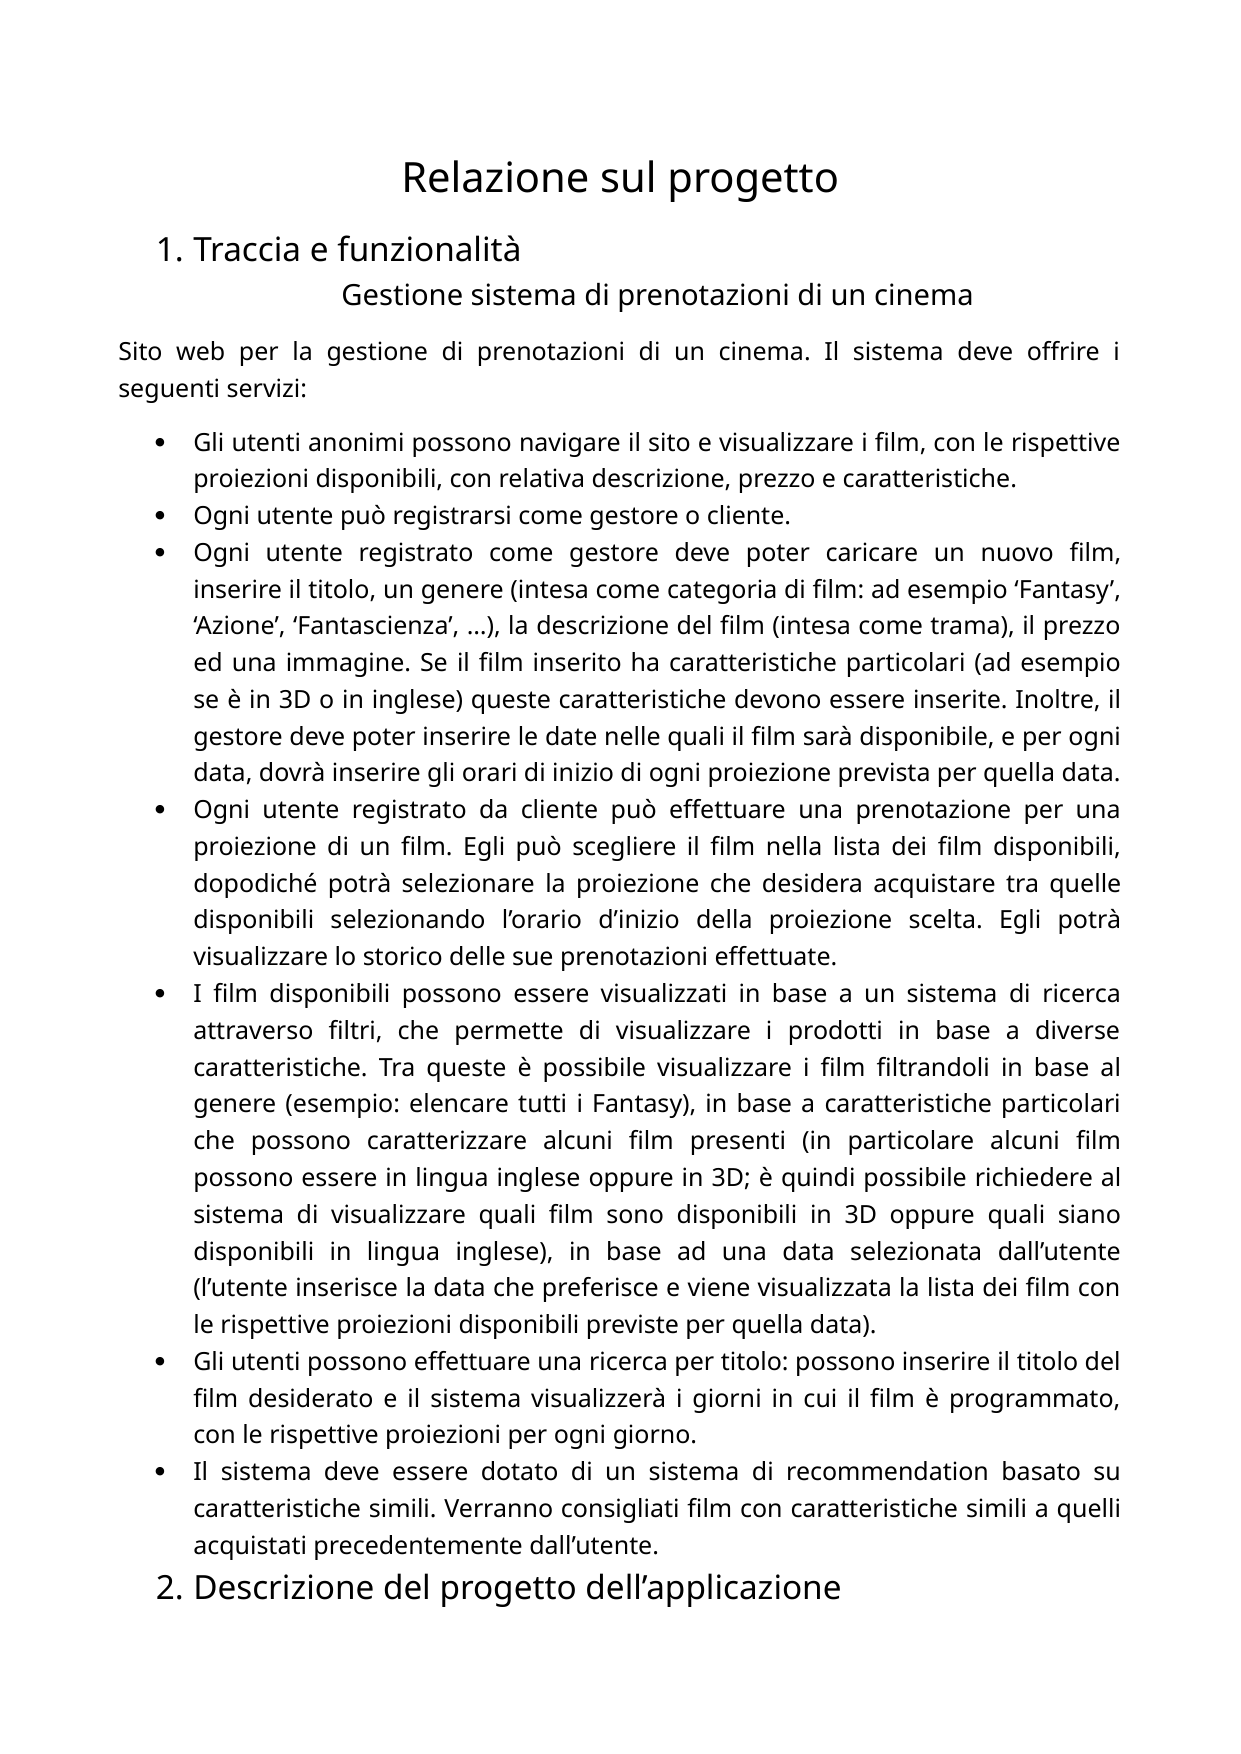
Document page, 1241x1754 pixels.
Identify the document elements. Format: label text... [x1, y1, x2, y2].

list I film disponibili possono essere visualizzati in base a un sistema di ricerca attraverso filtri, che permette di visualizzare i prodotti in base a diverse caratteristiche. Tra queste è possibile visualizzare i film filtrandoli in base al genere (esempio: elencare tutti i Fantasy), in base a caratteristiche particolari che possono caratterizzare alcuni film presenti (in particolare alcuni film possono essere in lingua inglese oppure in 3D; è quindi possibile richiedere al sistema di visualizzare quali film sono disponibili in 3D oppure quali siano disponibili in lingua inglese), in base ad una data selezionata dall’utente (l’utente inserisce la data che preferisce e viene visualizzata la lista dei film con le rispettive proiezioni disponibili previste per quella data). [156, 976, 1122, 1341]
text Sito web per la gestione di prenotazioni di un cinema. Il sistema deve offrire i seguenti servizi: [118, 334, 1122, 405]
text Relazione sul progetto [118, 148, 1122, 204]
list Gli utenti anonimi possono navigare il sito e visualizzare i film, con le rispettive proiezioni disponibili, con relativa descrizione, prezzo e caratteristiche. [156, 424, 1122, 495]
list Traccia e funzionalità [156, 226, 1122, 271]
list Ogni utente può registrarsi come gestore o cliente. [156, 498, 1122, 532]
list Gli utenti possono effettuare una ricerca per titolo: possono inserire il titolo del film desiderato e il sistema visualizzerà i giorni in cui il film è programmato, con le rispettive proiezioni per ogni giorno. [156, 1343, 1122, 1451]
list Il sistema deve essere dotato di un sistema di recommendation basato su caratteristiche simili. Verranno consigliati film con caratteristiche simili a quelli acquistati precedentemente dall’utente. [156, 1454, 1122, 1561]
list Descrizione del progetto dell’applicazione [156, 1564, 1122, 1609]
list Gestione sistema di prenotazioni di un cinema [193, 274, 1122, 314]
list Ogni utente registrato come gestore deve poter caricare un nuovo film, inserire il titolo, un genere (intesa come categoria di film: ad esempio ‘Fantasy’, ‘Azione’, ‘Fantascienza’, …), la descrizione del film (intesa come trama), il prezzo ed una immagine. Se il film inserito ha caratteristiche particolari (ad esempio se è in 3D o in inglese) queste caratteristiche devono essere inserite. Inoltre, il gestore deve poter inserire le date nelle quali il film sarà disponibile, e per ogni data, dovrà inserire gli orari di inizio di ogni proiezione prevista per quella data. [156, 534, 1122, 789]
list Ogni utente registrato da cliente può effettuare una prenotazione per una proiezione di un film. Egli può scegliere il film nella lista dei film disponibili, dopodiché potrà selezionare la proiezione che desidera acquistare tra quelle disponibili selezionando l’orario d’inizio della proiezione scelta. Egli potrà visualizzare lo storico delle sue prenotazioni effettuate. [156, 792, 1122, 973]
